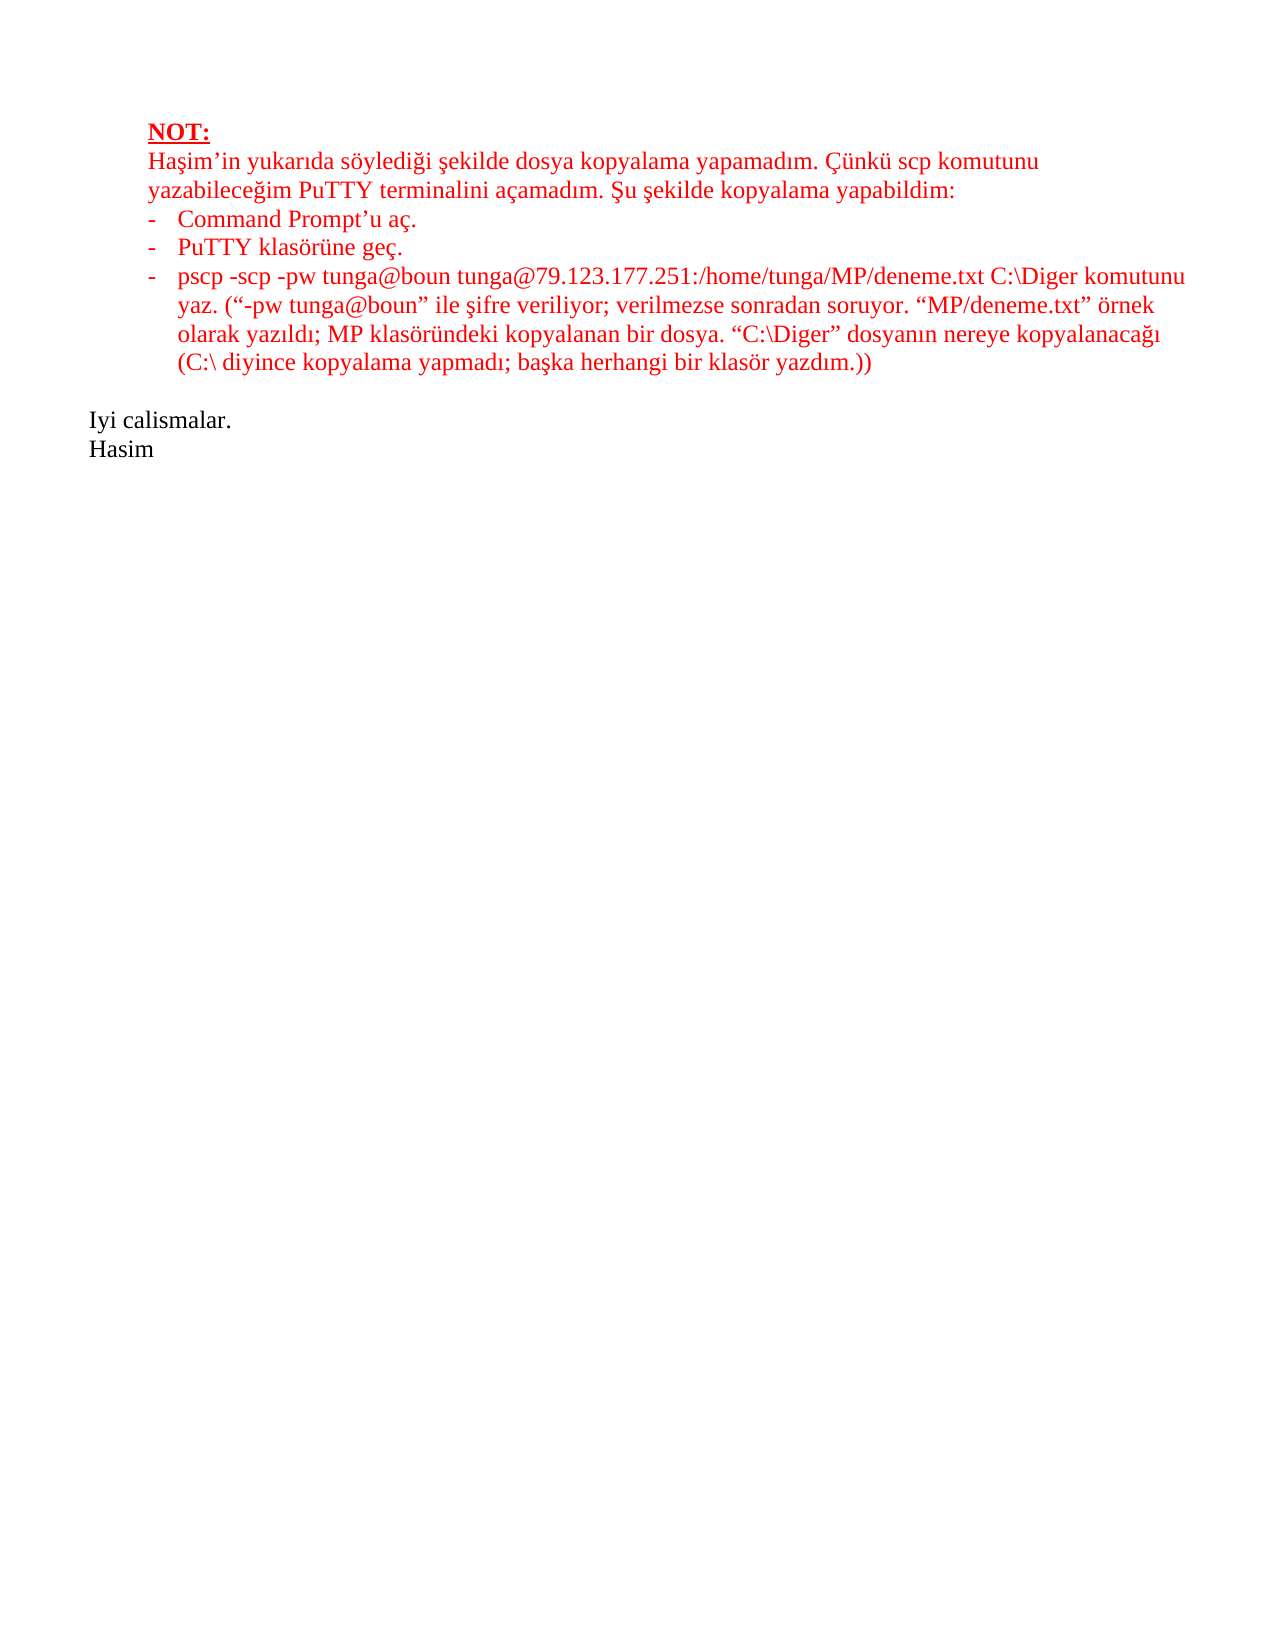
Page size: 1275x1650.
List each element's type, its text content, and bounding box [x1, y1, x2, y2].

text Iyi calismalar. [89, 405, 1186, 434]
list pscp -scp -pw tunga@boun tunga@79.123.177.251:/home/tunga/MP/deneme.txt C:\Diger komutunu yaz. (“-pw tunga@boun” ile şifre veriliyor; verilmezse sonradan soruyor. “MP/deneme.txt” örnek olarak yazıldı; MP klasöründeki kopyalanan bir dosya. “C:\Diger” dosyanın nereye kopyalanacağı (C:\ diyince kopyalama yapmadı; başka herhangi bir klasör yazdım.)) [148, 261, 1186, 376]
text Hasim [89, 434, 1186, 462]
text NOT: [148, 117, 1186, 146]
list Command Prompt’u aç. [148, 204, 1186, 232]
text Haşim’in yukarıda söylediği şekilde dosya kopyalama yapamadım. Çünkü scp komutunu yazabileceğim PuTTY terminalini açamadım. Şu şekilde kopyalama yapabildim: [148, 146, 1186, 204]
list PuTTY klasörüne geç. [148, 232, 1186, 261]
